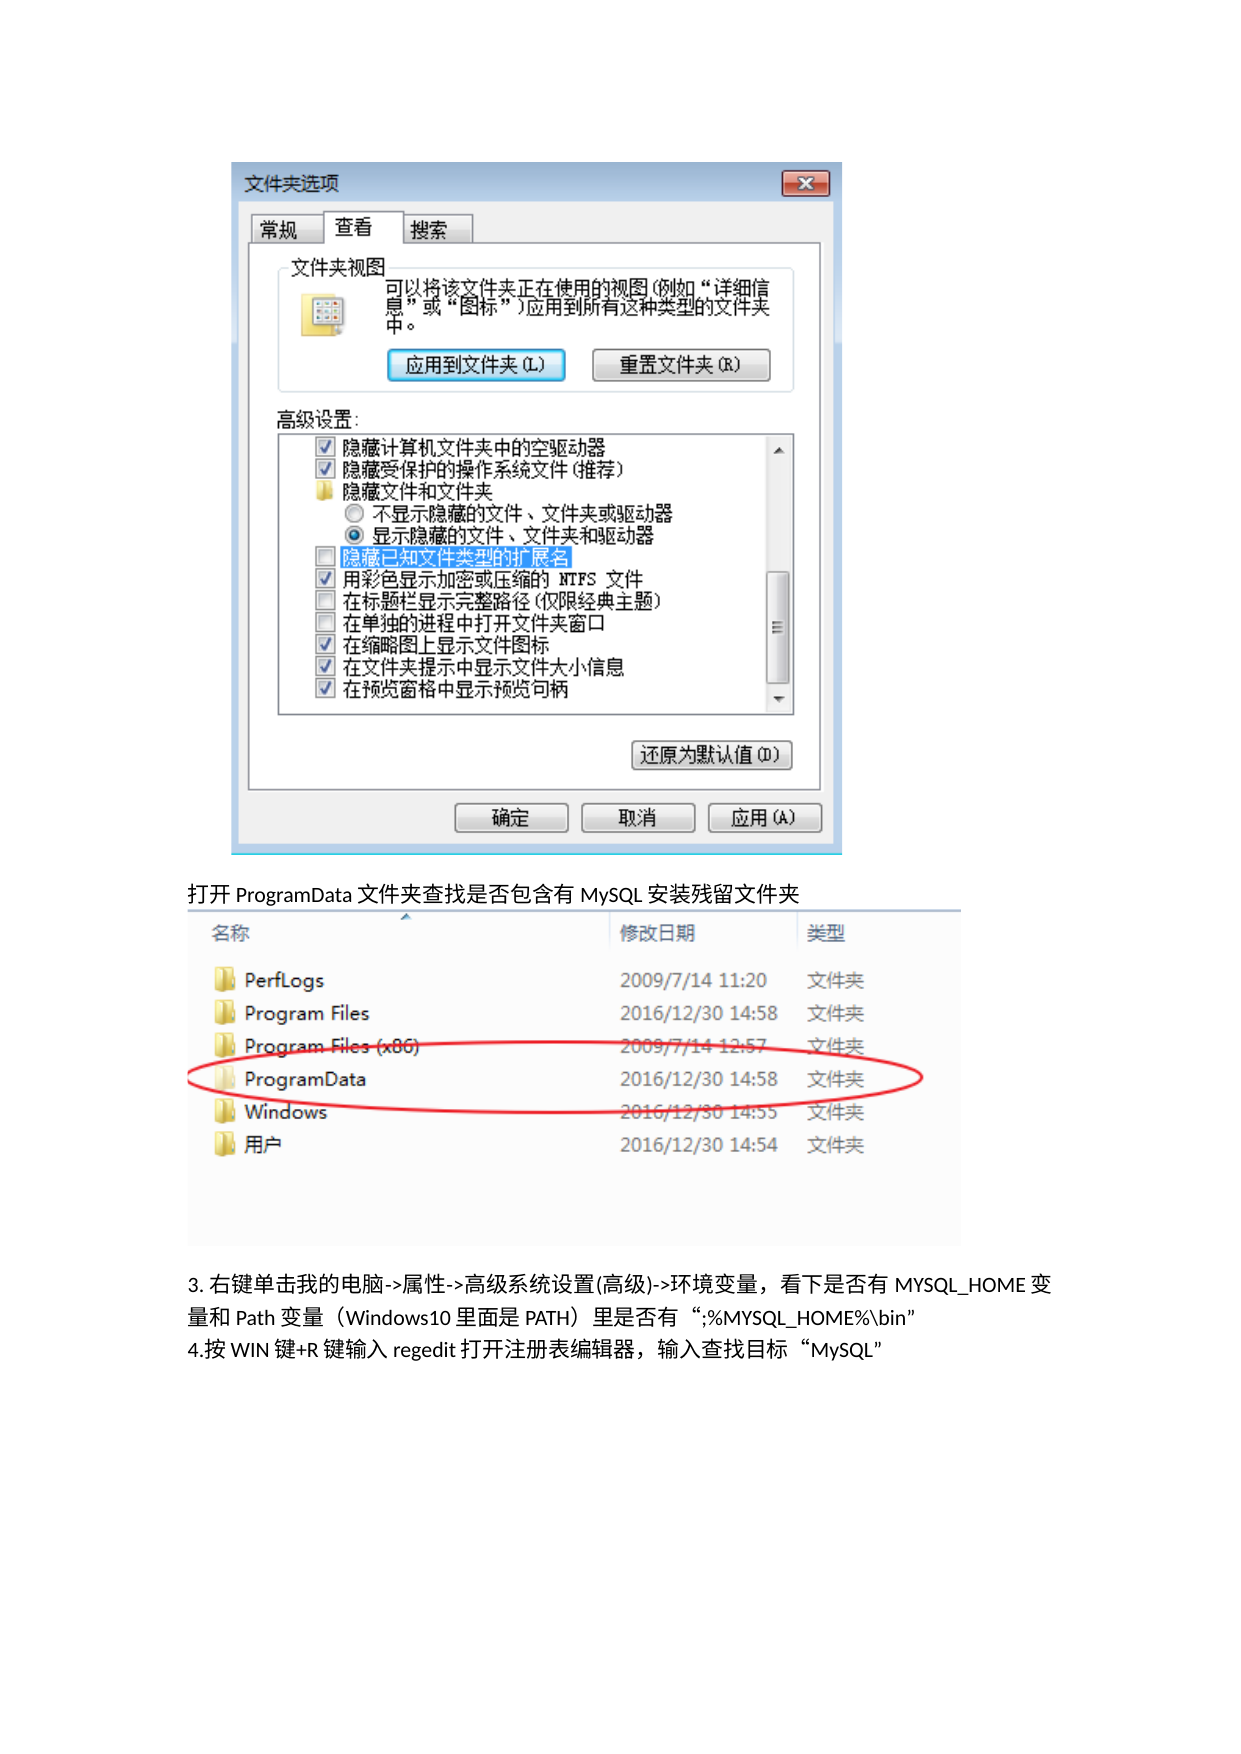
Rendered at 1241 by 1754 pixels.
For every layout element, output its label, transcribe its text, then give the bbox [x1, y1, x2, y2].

text 4.按WIN键+R键输入regedit打开注册表编辑器，输入查找目标“MySQL” [187, 1332, 1053, 1364]
picture [187, 909, 961, 1246]
picture [231, 162, 843, 855]
text 3. 右键单击我的电脑->属性->高级系统设置(高级)->环境变量，看下是否有MYSQL_HOME变量和Path变量（Windows10里面是PATH）里是否有“;%MYSQL_HOME%\bin” [187, 1267, 1053, 1332]
text 打开ProgramData文件夹查找是否包含有MySQL安装残留文件夹 [187, 877, 1053, 909]
